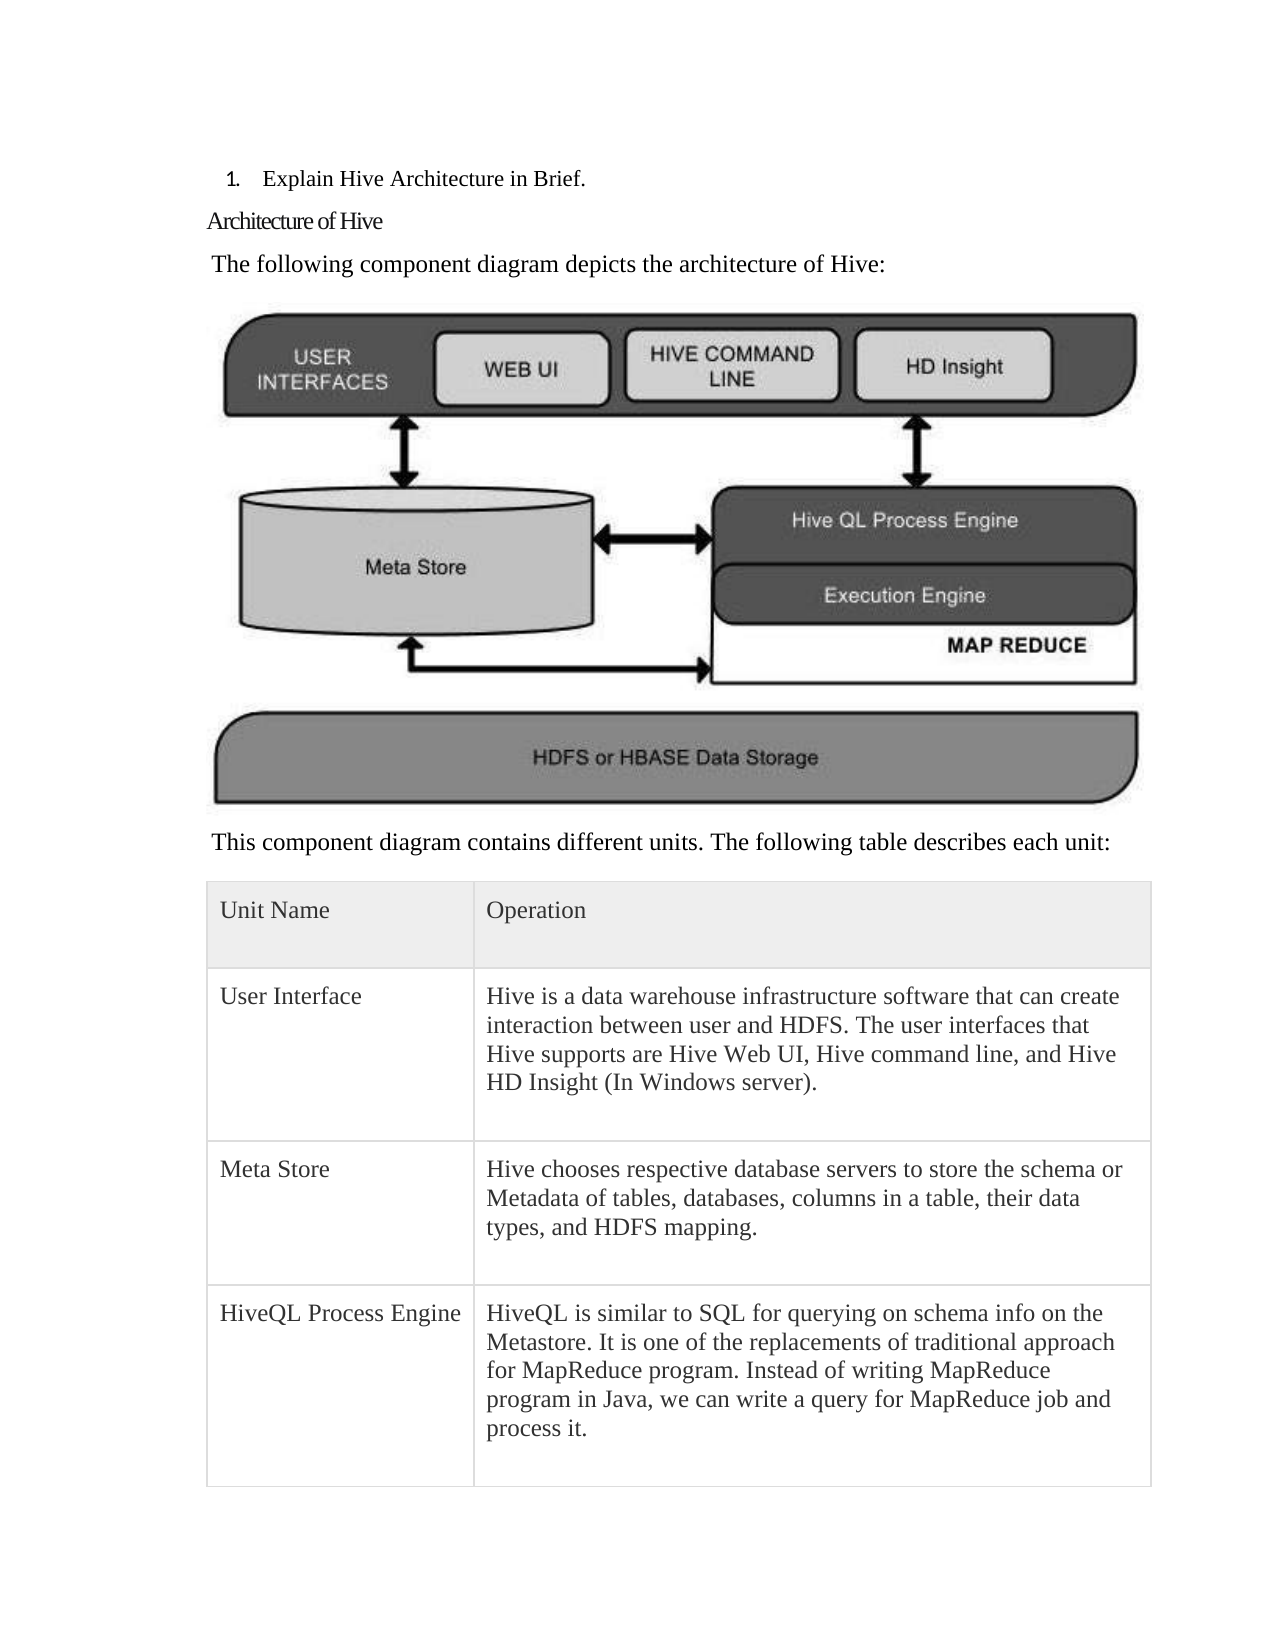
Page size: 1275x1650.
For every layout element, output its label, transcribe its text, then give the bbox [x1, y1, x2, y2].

table_cell Meta Store [208, 1142, 473, 1284]
table_cell Hive is a data warehouse infrastructure software that can create interaction between user and HDFS. The user interfaces that Hive supports are Hive Web UI, Hive command line, and Hive HD Insight (In Windows server). [475, 969, 1150, 1140]
table_cell HiveQL Process Engine [208, 1286, 473, 1486]
table_cell HiveQL is similar to SQL for querying on schema info on the Metastore. It is one of the replacements of traditional approach for MapReduce program. Instead of writing MapReduce program in Java, we can write a query for MapReduce job and process it. [475, 1286, 1150, 1486]
table_header Unit Name [208, 882, 473, 967]
text This component diagram contains different units. The following table describes each unit: [211, 819, 1120, 856]
table_cell User Interface [208, 969, 473, 1140]
picture [206, 302, 1144, 819]
text The following component diagram depicts the architecture of Hive: [211, 240, 1120, 277]
text Architecture of Hive [206, 197, 1120, 235]
table_cell Hive chooses respective database servers to store the schema or Metadata of tables, databases, columns in a table, their data types, and HDFS mapping. [475, 1142, 1150, 1284]
list Explain Hive Architecture in Brief. [225, 155, 1120, 192]
table_header Operation [475, 882, 1150, 967]
